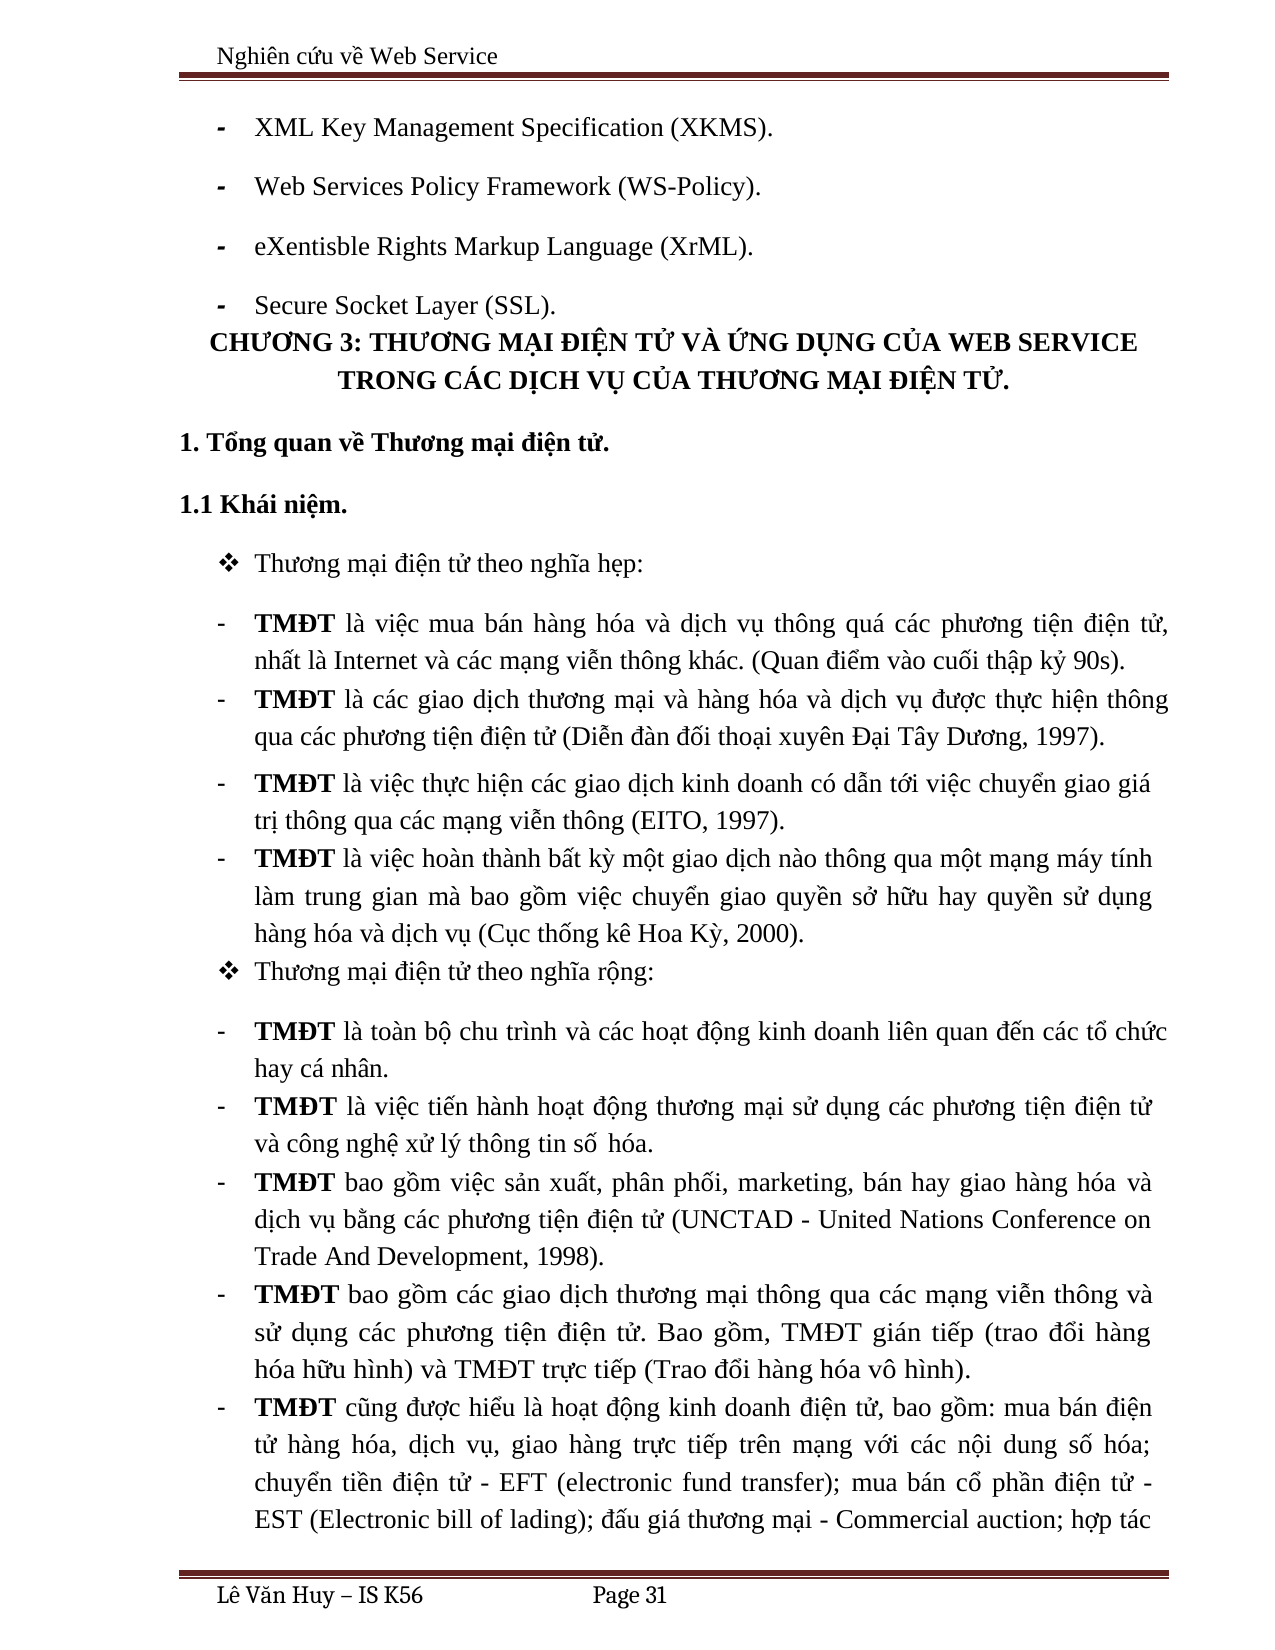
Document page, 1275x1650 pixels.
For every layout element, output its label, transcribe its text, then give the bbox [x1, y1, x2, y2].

list Thương mại điện tử theo nghĩa rộng: [217, 955, 1153, 986]
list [217, 1391, 1152, 1534]
list TMĐT là việc hoàn thành bất kỳ một giao dịch nào thông qua một mạng máy tính làm trung gian mà bao gồm việc chuyển giao quyền sở hữu hay quyền sử dụng hàng hóa và dịch vụ (Cục thống kê Hoa Kỳ, 2000). [217, 842, 1153, 948]
subtitle CHƯƠNG 3: THƯƠNG MẠI ĐIỆN TỬ VÀ ỨNG DỤNG CỦA WEB SERVICE TRONG CÁC DỊCH VỤ CỦA THƯƠNG MẠI ĐIỆN TỬ. [179, 327, 1169, 395]
list TMĐT bao gồm các giao dịch thương mại thông qua các mạng viễn thông và sử dụng các phương tiện điện tử. Bao gồm, TMĐT gián tiếp (trao đổi hàng hóa hữu hình) và TMĐT trực tiếp (Trao đổi hàng hóa vô hình). [217, 1278, 1153, 1384]
list Web Services Policy Framework (WS-Policy). [217, 170, 1169, 202]
list XML Key Management Specification (XKMS). [217, 111, 1169, 142]
list eXentisble Rights Markup Language (XrML). [217, 230, 1169, 261]
list TMĐT bao gồm việc sản xuất, phân phối, marketing, bán hay giao hàng hóa và dịch vụ bằng các phương tiện điện tử (UNCTAD - United Nations Conference on Trade And Development, 1998). [217, 1166, 1152, 1272]
list Secure Socket Layer (SSL). [217, 289, 1169, 320]
list TMĐT là việc mua bán hàng hóa và dịch vụ thông quá các phương tiện điện tử, nhất là Internet và các mạng viễn thông khác. (Quan điểm vào cuối thập kỷ 90s). [217, 607, 1169, 676]
list TMĐT là toàn bộ chu trình và các hoạt động kinh doanh liên quan đến các tổ chức hay cá nhân. [217, 1014, 1169, 1083]
list TMĐT là việc thực hiện các giao dịch kinh doanh có dẫn tới việc chuyển giao giá trị thông qua các mạng viễn thông (EITO, 1997). [217, 767, 1152, 835]
subtitle 1.1 Khái niệm. [179, 488, 1169, 519]
subtitle 1. Tổng quan về Thương mại điện tử. [179, 426, 1169, 457]
list Thương mại điện tử theo nghĩa hẹp: [217, 548, 1169, 579]
list TMĐT là việc tiến hành hoạt động thương mại sử dụng các phương tiện điện tử và công nghệ xử lý thông tin số hóa. [217, 1090, 1152, 1159]
list TMĐT là các giao dịch thương mại và hàng hóa và dịch vụ được thực hiện thông qua các phương tiện điện tử (Diễn đàn đối thoại xuyên Đại Tây Dương, 1997). [217, 683, 1169, 751]
